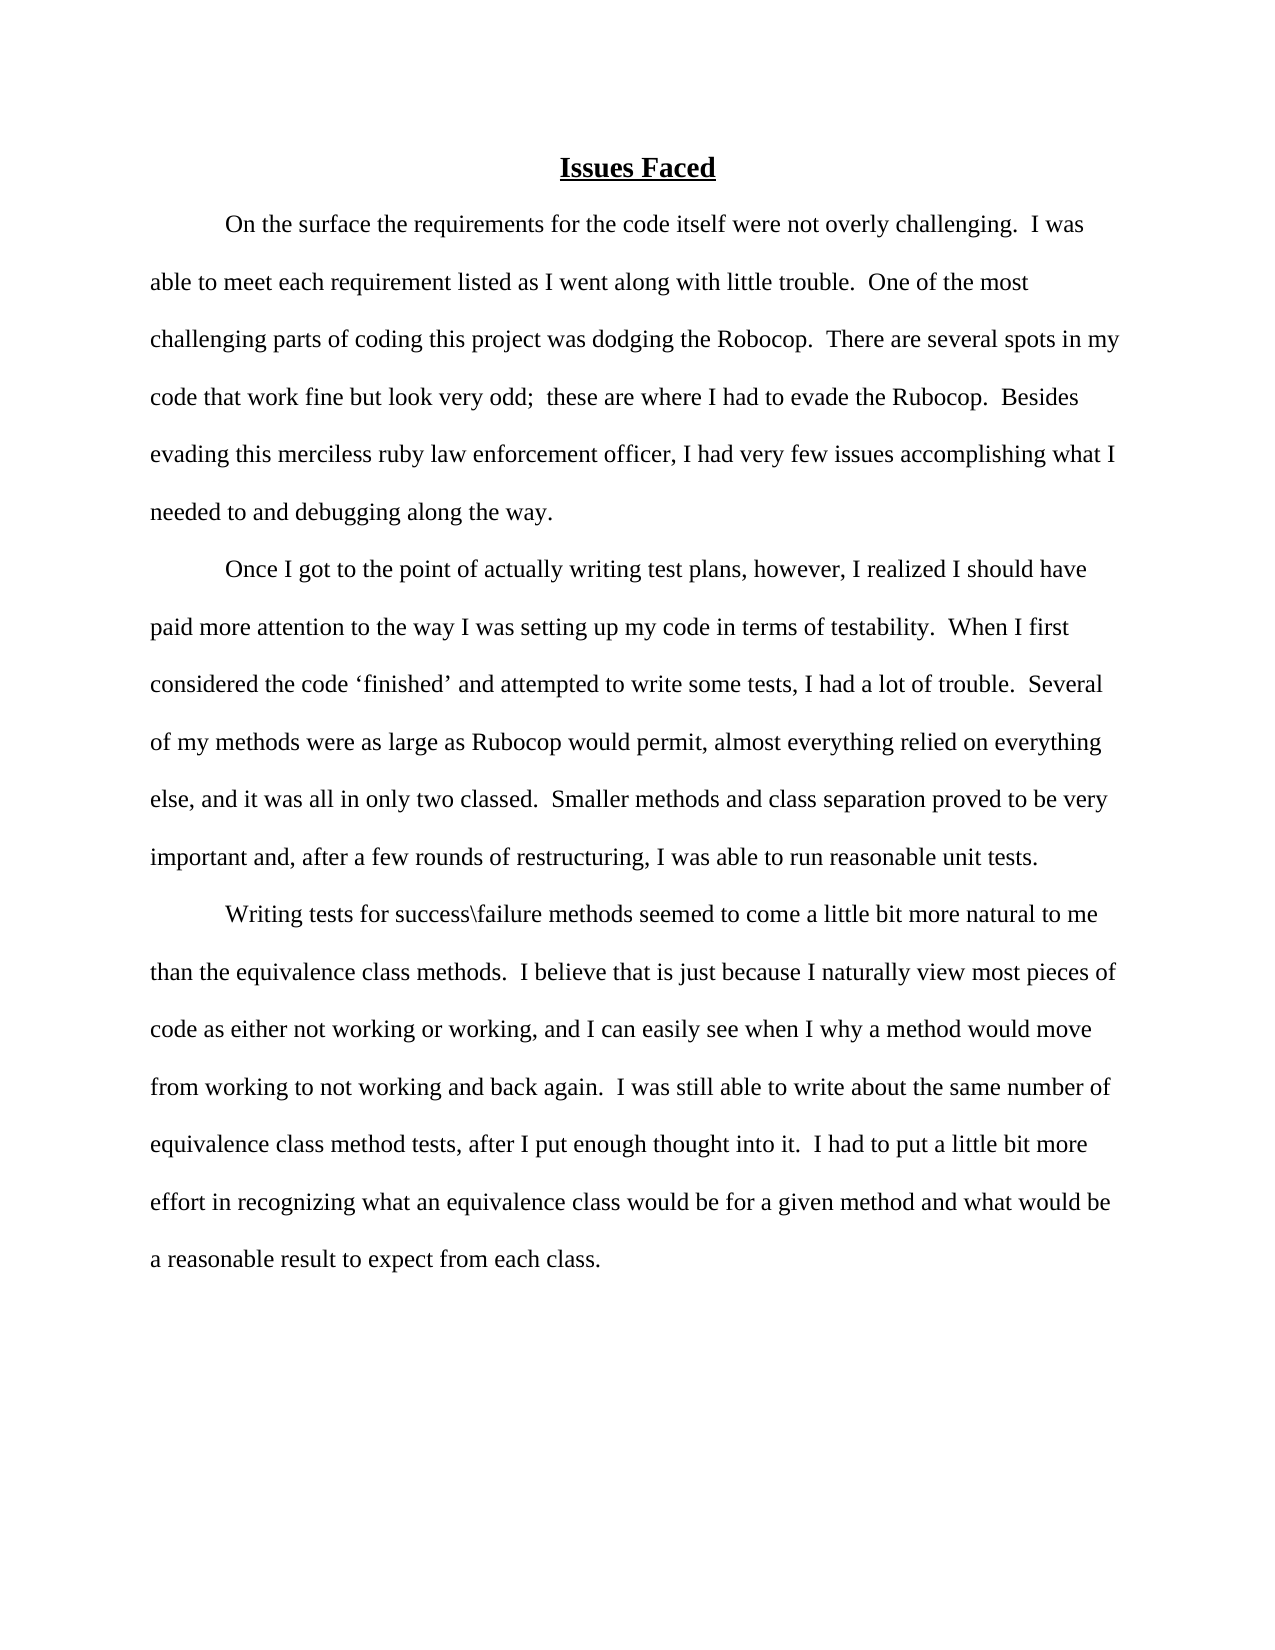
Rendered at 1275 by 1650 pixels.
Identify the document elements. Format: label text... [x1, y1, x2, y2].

text Writing tests for success\failure methods seemed to come a little bit more natural to me than the equivalence class methods. I believe that is just because I naturally view most pieces of code as either not working or working, and I can easily see when I why a method would move from working to not working and back again. I was still able to write about the same number of equivalence class method tests, after I put enough thought into it. I had to put a little bit more effort in recognizing what an equivalence class would be for a given method and what would be a reasonable result to expect from each class. [150, 899, 1125, 1273]
text Once I got to the point of actually writing test plans, however, I realized I should have paid more attention to the way I was setting up my code in terms of testability. When I first considered the code ‘finished’ and attempted to write some tests, I had a lot of trouble. Several of my methods were as large as Rubocop would permit, almost everything relied on everything else, and it was all in only two classed. Smaller methods and class separation proved to be very important and, after a few rounds of restructuring, I was able to run reasonable unit tests. [150, 554, 1125, 871]
text On the surface the requirements for the code itself were not overly challenging. I was able to meet each requirement listed as I went along with little trouble. One of the most challenging parts of coding this project was dodging the Robocop. There are several spots in my code that work fine but look very odd; these are where I had to evade the Rubocop. Besides evading this merciless ruby law enforcement officer, I had very few issues accomplishing what I needed to and debugging along the way. [150, 209, 1125, 526]
text Issues Faced [150, 150, 1125, 183]
